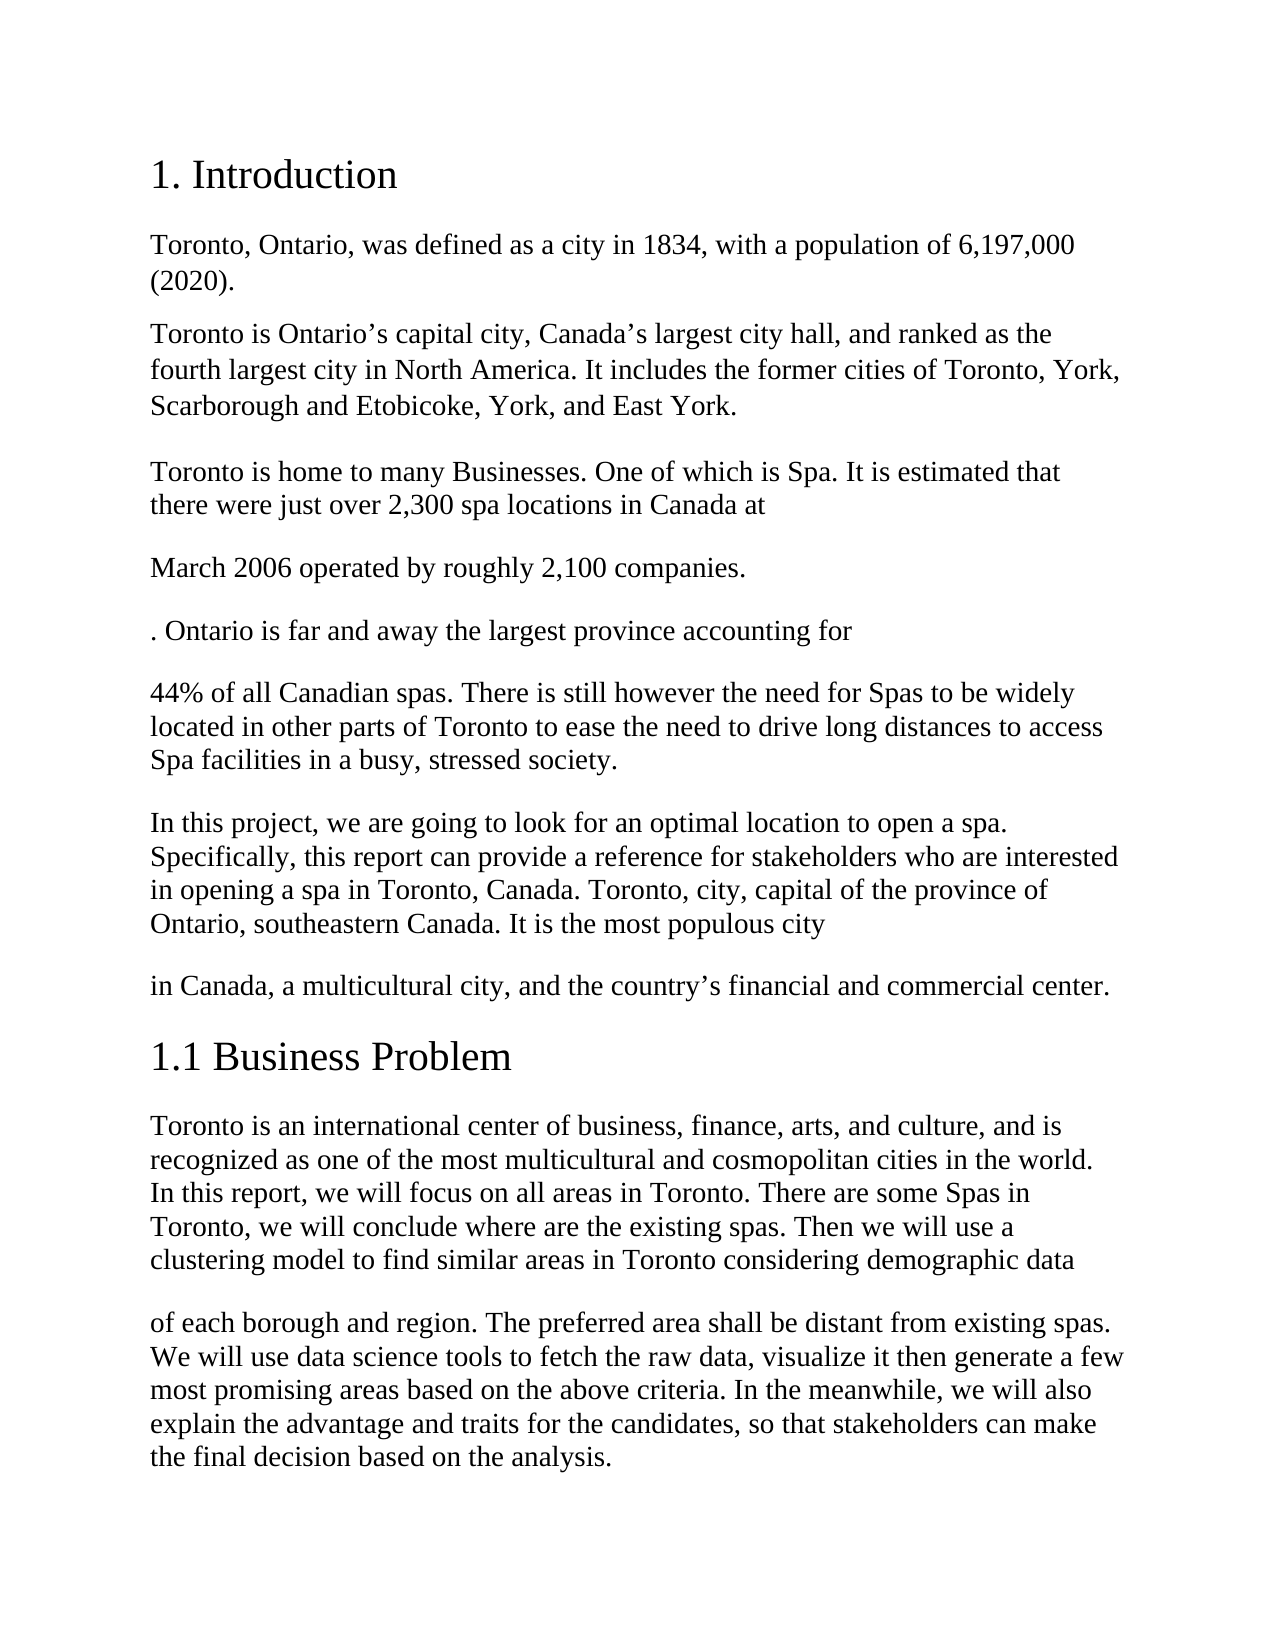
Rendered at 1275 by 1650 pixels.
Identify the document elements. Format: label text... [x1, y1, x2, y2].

text 1. Introduction [150, 150, 1125, 198]
text 1.1 Business Problem [150, 1031, 1125, 1079]
text . Ontario is far and away the largest province accounting for [150, 613, 1125, 646]
text of each borough and region. The preferred area shall be distant from existing spas. We will use data science tools to fetch the raw data, visualize it then generate a few most promising areas based on the above criteria. In the meanwhile, we will also explain the advantage and traits for the candidates, so that stakeholders can make the final decision based on the analysis. [150, 1305, 1125, 1473]
text Toronto, Ontario, was defined as a city in 1834, with a population of 6,197,000 (2020). [150, 227, 1125, 297]
text in Canada, a multicultural city, and the country’s financial and commercial center. [150, 968, 1125, 1002]
text March 2006 operated by roughly 2,100 companies. [150, 550, 1125, 583]
text Toronto is an international center of business, finance, arts, and culture, and is recognized as one of the most multicultural and cosmopolitan cities in the world. In this report, we will focus on all areas in Toronto. There are some Spas in Toronto, we will conclude where are the existing spas. Then we will use a clustering model to find similar areas in Toronto considering demographic data [150, 1108, 1125, 1276]
text 44% of all Canadian spas. There is still however the need for Spas to be widely located in other parts of Toronto to ease the need to drive long distances to access Spa facilities in a busy, stressed society. [150, 675, 1125, 776]
text Toronto is home to many Businesses. One of which is Spa. It is estimated that there were just over 2,300 spa locations in Canada at [150, 454, 1125, 521]
text Toronto is Ontario’s capital city, Canada’s largest city hall, and ranked as the fourth largest city in North America. It includes the former cities of Toronto, York, Scarborough and Etobicoke, York, and East York. [150, 316, 1125, 422]
text In this project, we are going to look for an optimal location to open a spa. Specifically, this report can provide a reference for stakeholders who are interested in opening a spa in Toronto, Canada. Toronto, city, capital of the province of Ontario, southeastern Canada. It is the most populous city [150, 805, 1125, 939]
